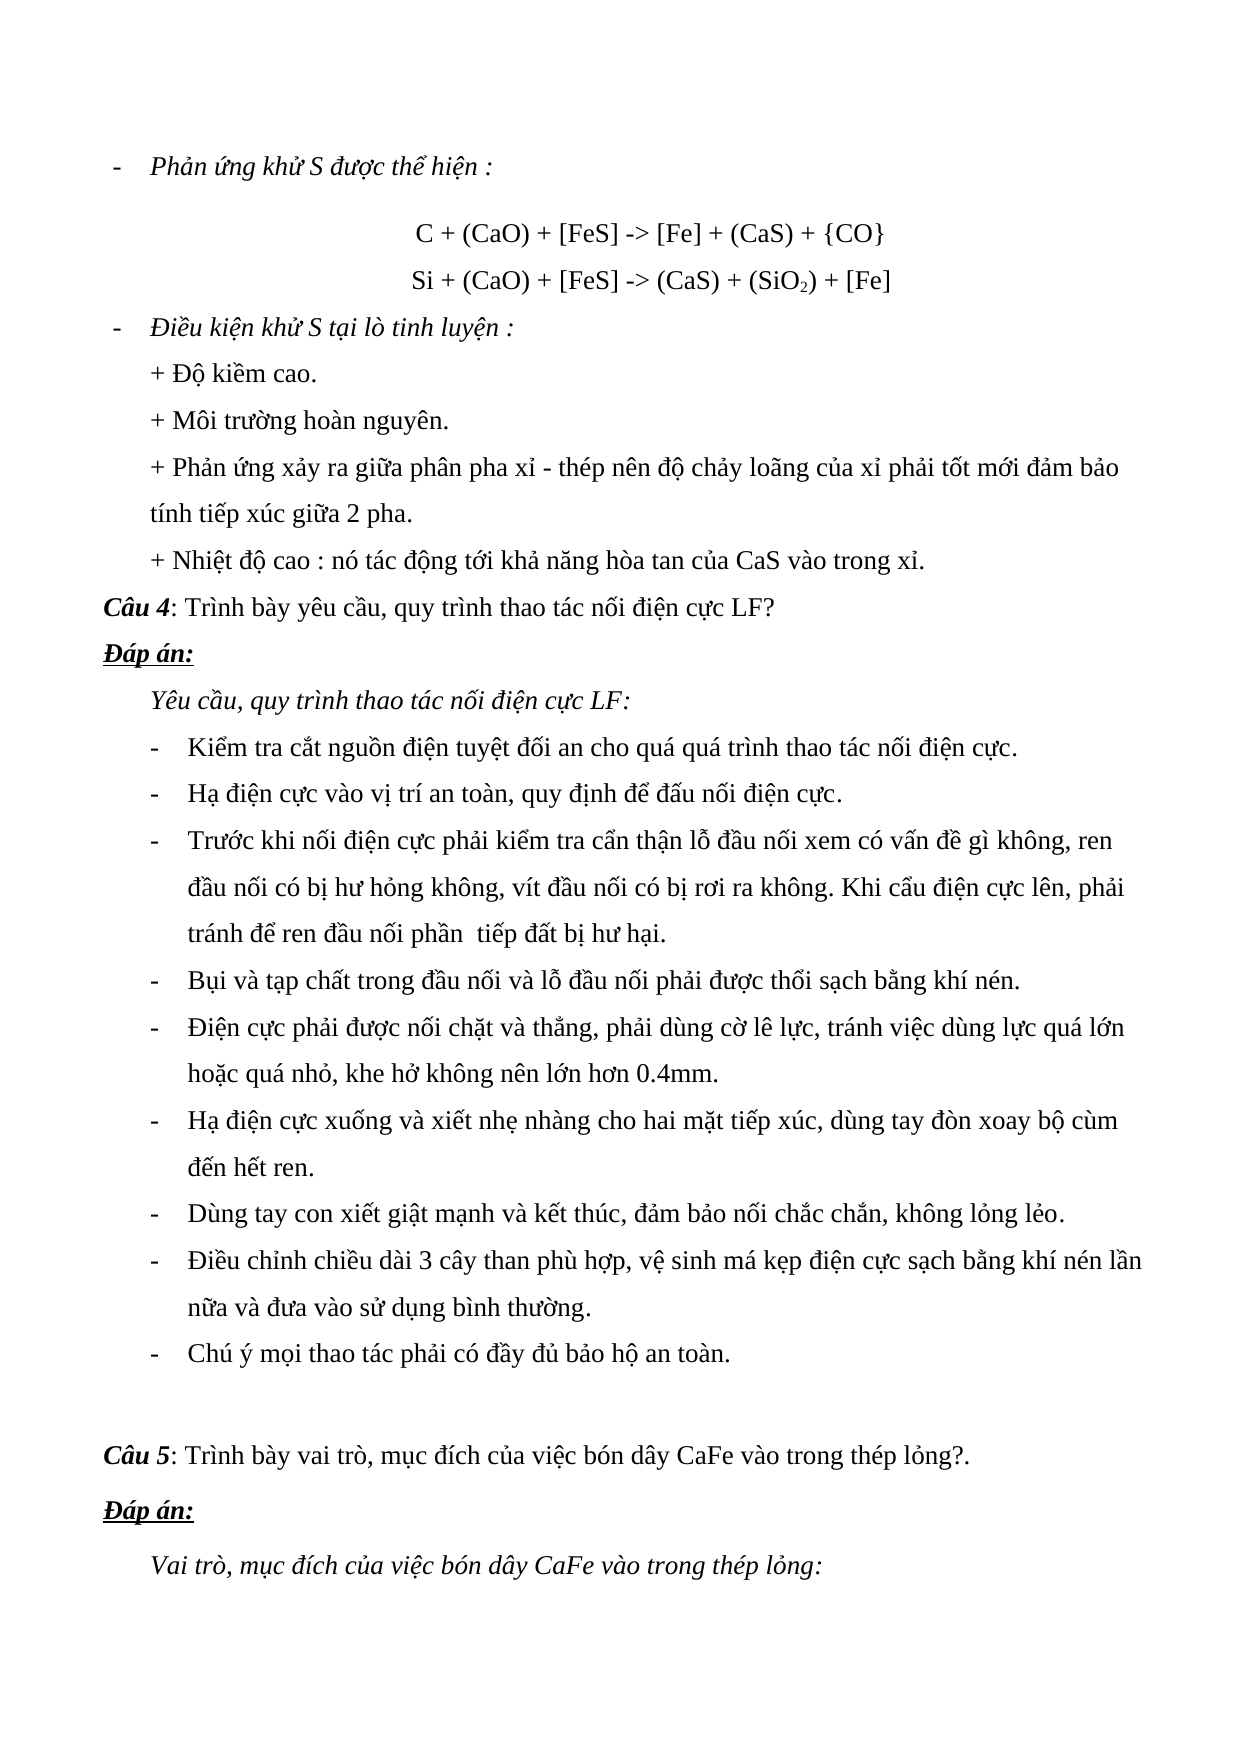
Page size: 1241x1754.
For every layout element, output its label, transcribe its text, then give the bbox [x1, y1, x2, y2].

list Điều chỉnh chiều dài 3 cây than phù hợp, vệ sinh má kẹp điện cực sạch bằng khí nén lần nữa và đưa vào sử dụng bình thường. [150, 1244, 1152, 1322]
list + Phản ứng xảy ra giữa phân pha xỉ - thép nên độ chảy loãng của xỉ phải tốt mới đảm bảo tính tiếp xúc giữa 2 pha. [150, 451, 1152, 529]
list Đáp án: [103, 637, 1152, 669]
list Trước khi nối điện cực phải kiểm tra cẩn thận lỗ đầu nối xem có vấn đề gì không, ren đầu nối có bị hư hỏng không, vít đầu nối có bị rơi ra không. Khi cẩu điện cực lên, phải tránh để ren đầu nối phần tiếp đất bị hư hại. [150, 824, 1152, 949]
list Hạ điện cực vào vị trí an toàn, quy định để đấu nối điện cực. [150, 777, 1152, 809]
list Phản ứng khử S được thể hiện : [112, 150, 1152, 181]
list Hạ điện cực xuống và xiết nhẹ nhàng cho hai mặt tiếp xúc, dùng tay đòn xoay bộ cùm đến hết ren. [150, 1104, 1152, 1182]
text Si + (CaO) + [FeS] -> (CaS) + (SiO2) + [Fe] [150, 264, 1152, 295]
list Chú ý mọi thao tác phải có đầy đủ bảo hộ an toàn. [150, 1337, 1152, 1369]
list Kiểm tra cắt nguồn điện tuyệt đối an cho quá quá trình thao tác nối điện cực. [150, 731, 1152, 762]
list Dùng tay con xiết giật mạnh và kết thúc, đảm bảo nối chắc chắn, không lỏng lẻo. [150, 1197, 1152, 1229]
list Điện cực phải được nối chặt và thẳng, phải dùng cờ lê lực, tránh việc dùng lực quá lớn hoặc quá nhỏ, khe hở không nên lớn hơn 0.4mm. [150, 1011, 1152, 1089]
list + Môi trường hoàn nguyên. [150, 404, 1152, 435]
text C + (CaO) + [FeS] -> [Fe] + (CaS) + {CO} [150, 217, 1152, 249]
list + Độ kiềm cao. [150, 357, 1152, 389]
text Vai trò, mục đích của việc bón dây CaFe vào trong thép lỏng: [150, 1549, 1152, 1580]
list Điều kiện khử S tại lò tinh luyện : [112, 311, 1152, 342]
text Câu 5: Trình bày vai trò, mục đích của việc bón dây CaFe vào trong thép lỏng?. [103, 1439, 1152, 1470]
list Câu 4: Trình bày yêu cầu, quy trình thao tác nối điện cực LF? [103, 591, 1152, 622]
text Đáp án: [103, 1494, 1152, 1525]
list Bụi và tạp chất trong đầu nối và lỗ đầu nối phải được thổi sạch bằng khí nén. [150, 964, 1152, 995]
list Yêu cầu, quy trình thao tác nối điện cực LF: [150, 684, 1152, 715]
list + Nhiệt độ cao : nó tác động tới khả năng hòa tan của CaS vào trong xỉ. [150, 544, 1152, 575]
